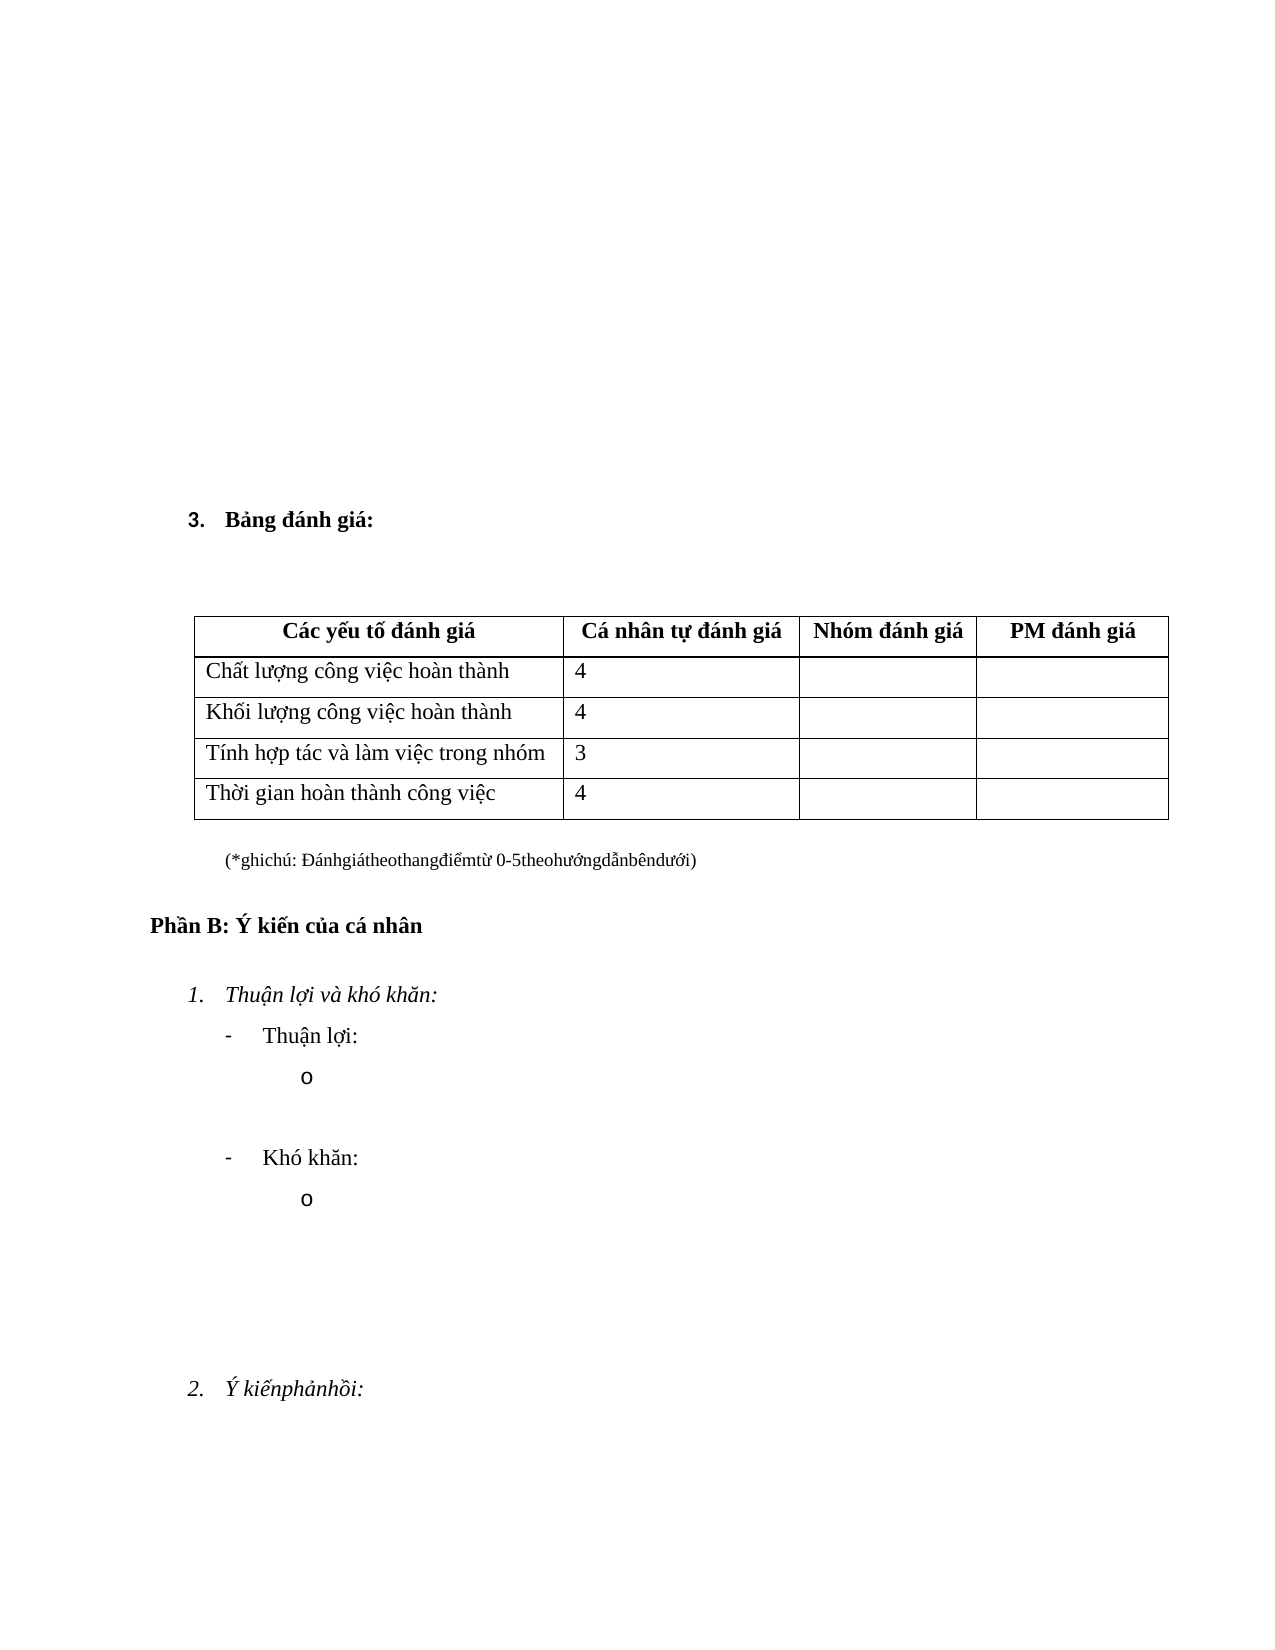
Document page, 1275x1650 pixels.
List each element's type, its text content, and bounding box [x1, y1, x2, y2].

table_header Nhóm đánh giá [800, 617, 976, 656]
text (*ghichú: Đánhgiátheothangđiểmtừ 0-5theohướngdẫnbêndưới) [150, 849, 1125, 870]
text Phần B: Ý kiến của cá nhân [150, 913, 1125, 939]
table_cell [800, 698, 976, 737]
table_cell [977, 779, 1168, 818]
table_header PM đánh giá [977, 617, 1168, 656]
table_cell Khối lượng công việc hoàn thành [195, 698, 563, 737]
table_cell [800, 779, 976, 818]
table_cell 4 [564, 658, 799, 697]
table_cell [977, 739, 1168, 778]
table_cell [800, 658, 976, 697]
list Thuận lợi và khó khăn: [187, 981, 1125, 1008]
table_header Cá nhân tự đánh giá [564, 617, 799, 656]
table_cell [977, 698, 1168, 737]
list Khó khăn: [225, 1143, 1125, 1172]
table_cell [977, 658, 1168, 697]
table_cell 4 [564, 779, 799, 818]
table_cell 4 [564, 698, 799, 737]
list Bảng đánh giá: [187, 505, 1125, 533]
table_cell [800, 739, 976, 778]
list Thuận lợi: [225, 1021, 1125, 1049]
table_cell 3 [564, 739, 799, 778]
table_cell Chất lượng công việc hoàn thành [195, 658, 563, 697]
table_header Các yếu tố đánh giá [195, 617, 563, 656]
table_cell Thời gian hoàn thành công việc [195, 779, 563, 818]
list Ý kiếnphảnhồi: [187, 1376, 1125, 1402]
table_cell Tính hợp tác và làm việc trong nhóm [195, 739, 563, 778]
